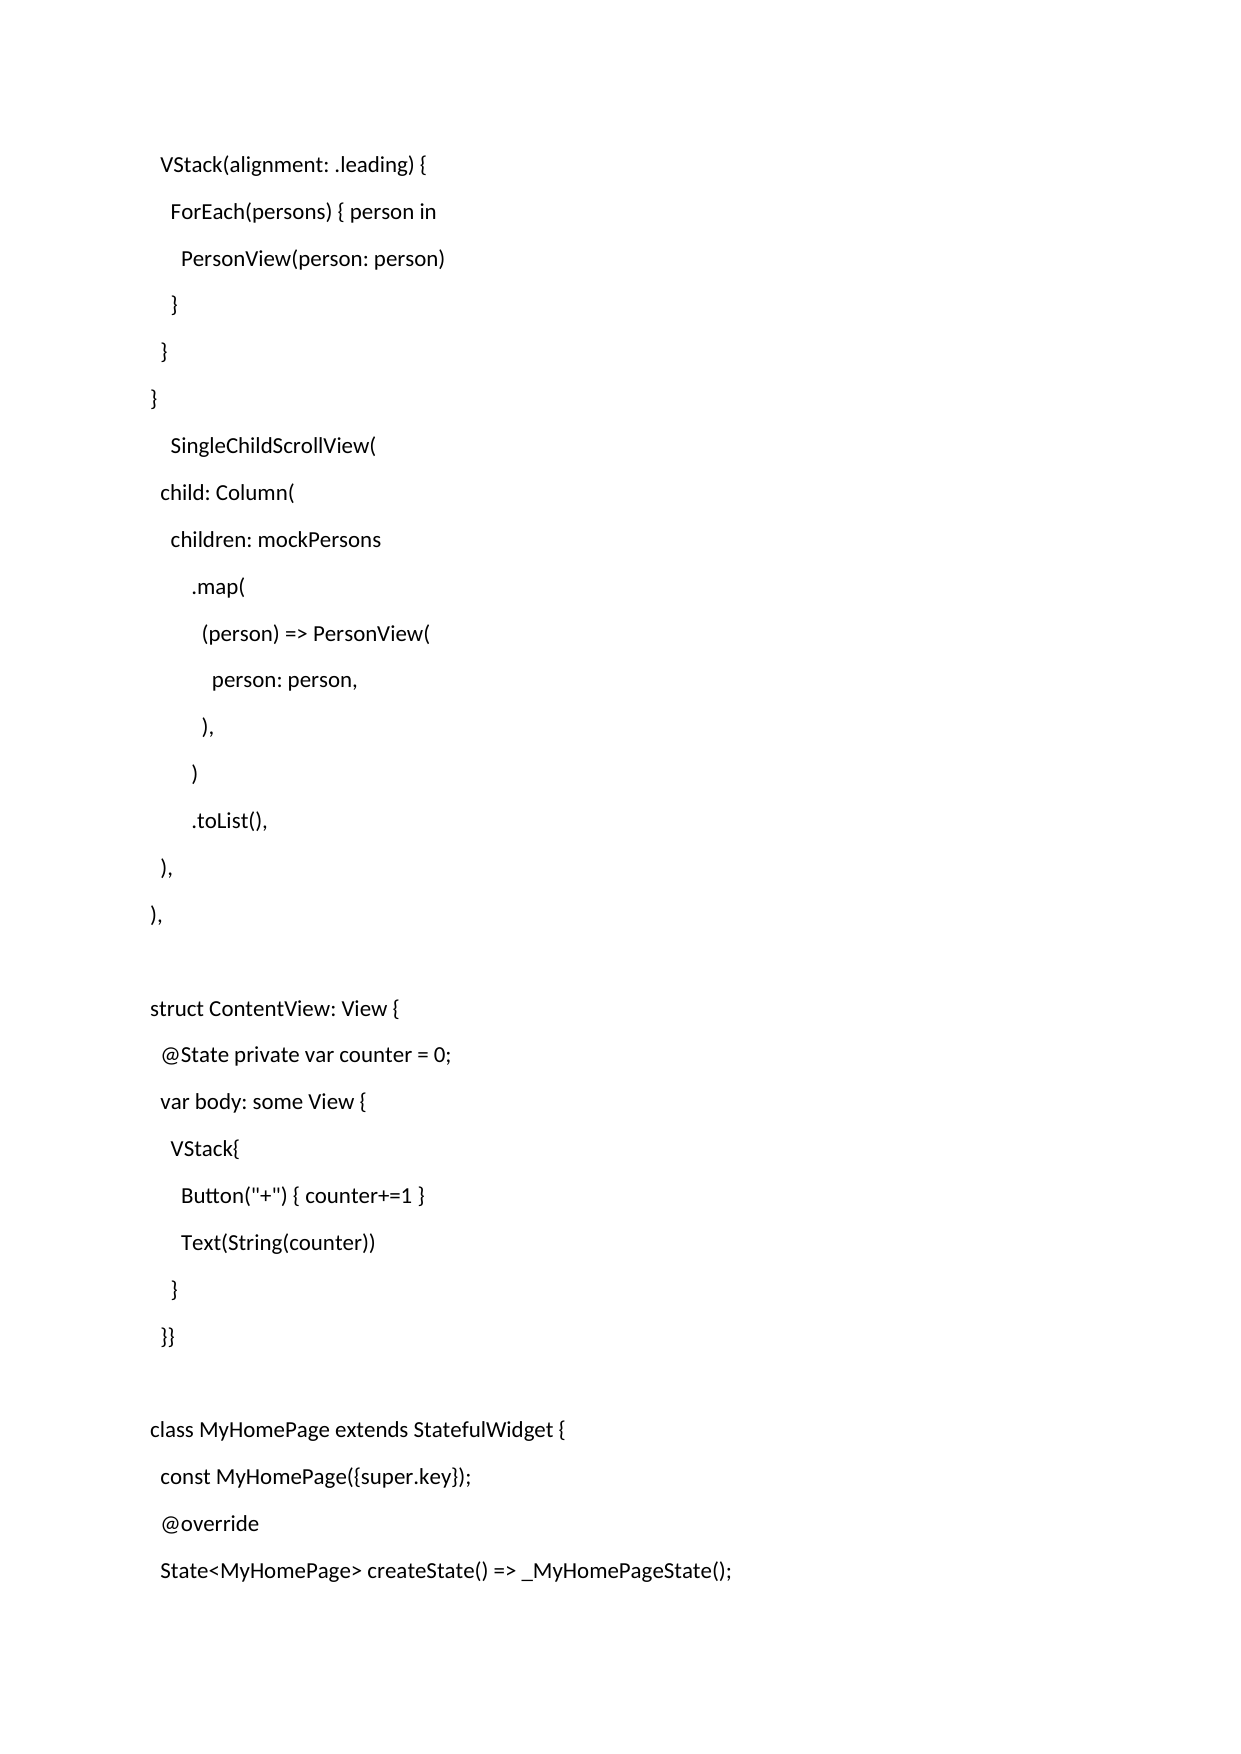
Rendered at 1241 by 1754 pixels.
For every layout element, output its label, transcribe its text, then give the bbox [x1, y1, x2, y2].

text Text(String(counter)) [150, 1228, 1090, 1256]
text VStack(alignment: .leading) { [150, 150, 1090, 178]
text const MyHomePage({super.key}); [150, 1462, 1090, 1491]
text ) [150, 759, 1090, 787]
text struct ContentView: View { [150, 994, 1090, 1022]
text @override [150, 1509, 1090, 1537]
text PersonView(person: person) [150, 244, 1090, 272]
text child: Column( [150, 478, 1090, 506]
text children: mockPersons [150, 525, 1090, 553]
text State<MyHomePage> createState() => _MyHomePageState(); [150, 1556, 1090, 1584]
text ForEach(persons) { person in [150, 197, 1090, 225]
text @State private var counter = 0; [150, 1041, 1090, 1069]
text } [150, 384, 1090, 412]
text VStack{ [150, 1134, 1090, 1162]
text ), [150, 900, 1090, 928]
text } [150, 1275, 1090, 1303]
text } [150, 337, 1090, 366]
text ), [150, 712, 1090, 741]
text SingleChildScrollView( [150, 431, 1090, 459]
text .map( [150, 572, 1090, 600]
text var body: some View { [150, 1087, 1090, 1116]
text Button("+") { counter+=1 } [150, 1181, 1090, 1209]
text .toList(), [150, 806, 1090, 834]
text ), [150, 853, 1090, 881]
text } [150, 291, 1090, 319]
text person: person, [150, 666, 1090, 694]
text class MyHomePage extends StatefulWidget { [150, 1416, 1090, 1444]
text (person) => PersonView( [150, 619, 1090, 647]
text }} [150, 1322, 1090, 1350]
